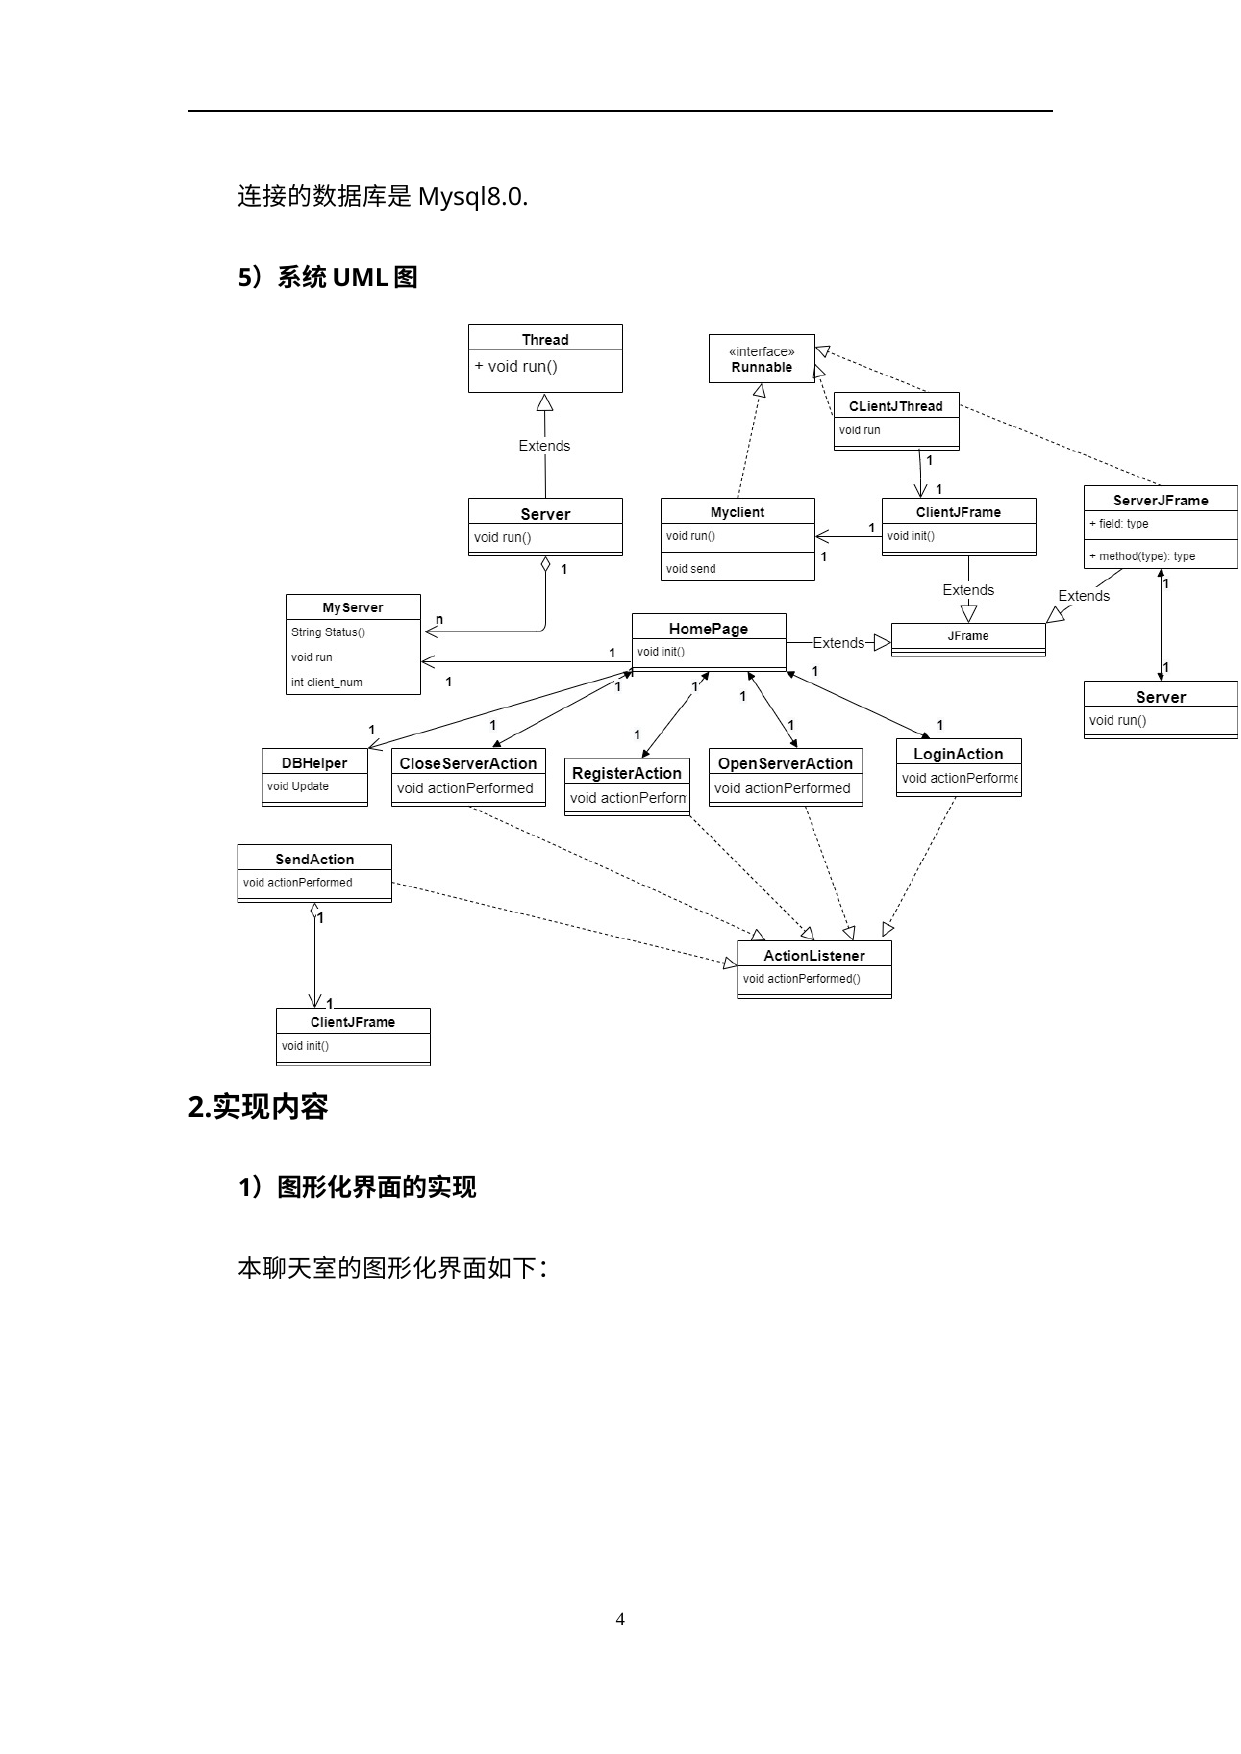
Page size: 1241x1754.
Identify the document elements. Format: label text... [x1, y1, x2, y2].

text 本聊天室的图形化界面如下： [187, 1234, 1053, 1299]
picture [237, 324, 1238, 1066]
text 1）图形化界面的实现 [187, 1153, 1053, 1218]
text 5）系统UML图 [187, 243, 1053, 308]
text 2.实现内容 [187, 1072, 1053, 1137]
text 连接的数据库是Mysql8.0. [187, 162, 1053, 227]
